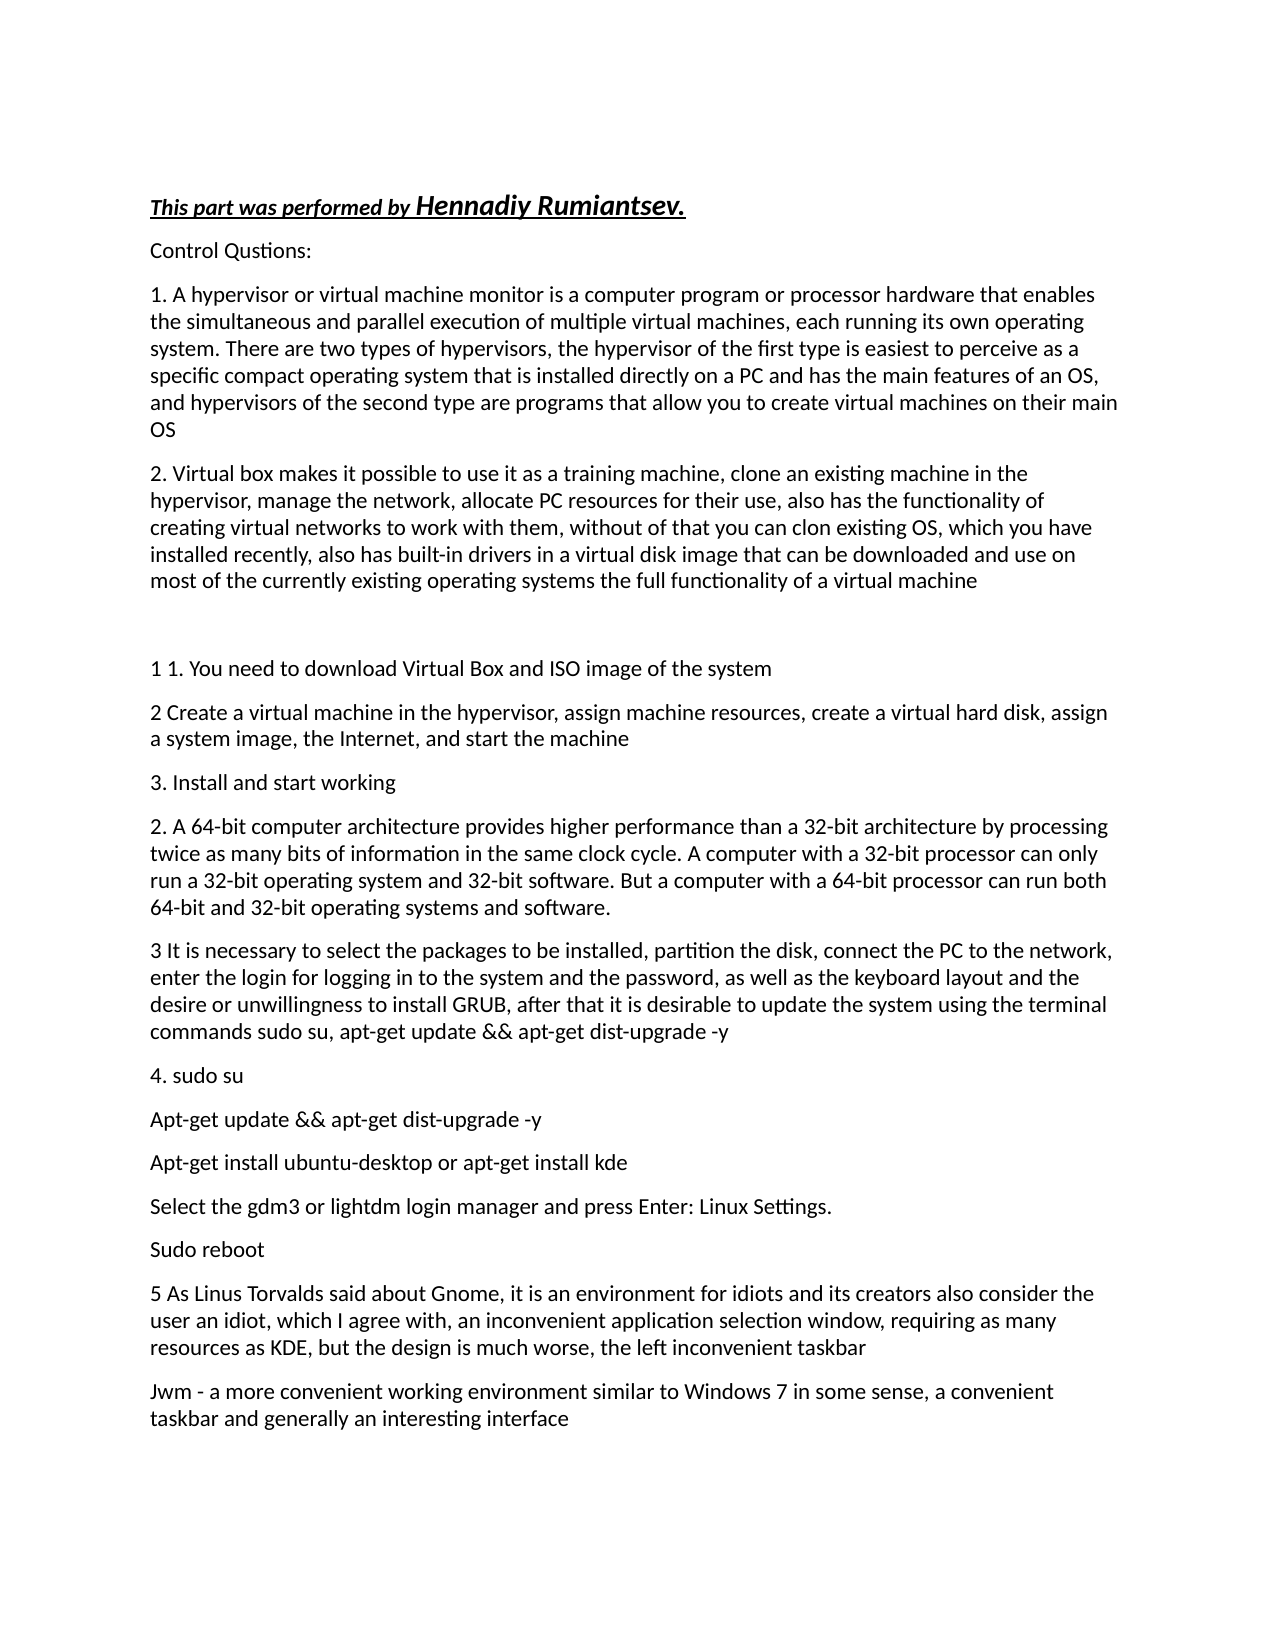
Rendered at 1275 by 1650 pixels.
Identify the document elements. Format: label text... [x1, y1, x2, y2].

text 5 As Linus Torvalds said about Gnome, it is an environment for idiots and its creators also consider the user an idiot, which I agree with, an inconvenient application selection window, requiring as many resources as KDE, but the design is much worse, the left inconvenient taskbar [150, 1280, 1125, 1361]
text Jwm - a more convenient working environment similar to Windows 7 in some sense, a convenient taskbar and generally an interesting interface [150, 1378, 1125, 1432]
text Control Qustions: [150, 237, 1125, 264]
text 2 Create a virtual machine in the hypervisor, assign machine resources, create a virtual hard disk, assign a system image, the Internet, and start the machine [150, 698, 1125, 752]
text 1. A hypervisor or virtual machine monitor is a computer program or processor hardware that enables the simultaneous and parallel execution of multiple virtual machines, each running its own operating system. There are two types of hypervisors, the hypervisor of the first type is easiest to perceive as a specific compact operating system that is installed directly on a PC and has the main features of an OS, and hypervisors of the second type are programs that allow you to create virtual machines on their main OS [150, 281, 1125, 443]
text 3. Install and start working [150, 769, 1125, 796]
text Select the gdm3 or lightdm login manager and press Enter: Linux Settings. [150, 1193, 1125, 1220]
text This part was performed by Hennadiy Rumiantsev. [150, 194, 1125, 221]
text 1 1. You need to download Virtual Box and ISO image of the system [150, 655, 1125, 682]
text Apt-get install ubuntu-desktop or apt-get install kde [150, 1149, 1125, 1176]
text Apt-get update && apt-get dist-upgrade -y [150, 1105, 1125, 1132]
text 3 It is necessary to select the packages to be installed, partition the disk, connect the PC to the network, enter the login for logging in to the system and the password, as well as the keyboard layout and the desire or unwillingness to install GRUB, after that it is desirable to update the system using the terminal commands sudo su, apt-get update && apt-get dist-upgrade -y [150, 937, 1125, 1045]
text 4. sudo su [150, 1062, 1125, 1089]
text Sudo reboot [150, 1236, 1125, 1263]
text 2. Virtual box makes it possible to use it as a training machine, clone an existing machine in the hypervisor, manage the network, allocate PC resources for their use, also has the functionality of creating virtual networks to work with them, without of that you can clon existing OS, which you have installed recently, also has built-in drivers in a virtual disk image that can be downloaded and use on most of the currently existing operating systems the full functionality of a virtual machine [150, 459, 1125, 594]
text 2. A 64-bit computer architecture provides higher performance than a 32-bit architecture by processing twice as many bits of information in the same clock cycle. A computer with a 32-bit processor can only run a 32-bit operating system and 32-bit software. But a computer with a 64-bit processor can run both 64-bit and 32-bit operating systems and software. [150, 813, 1125, 921]
